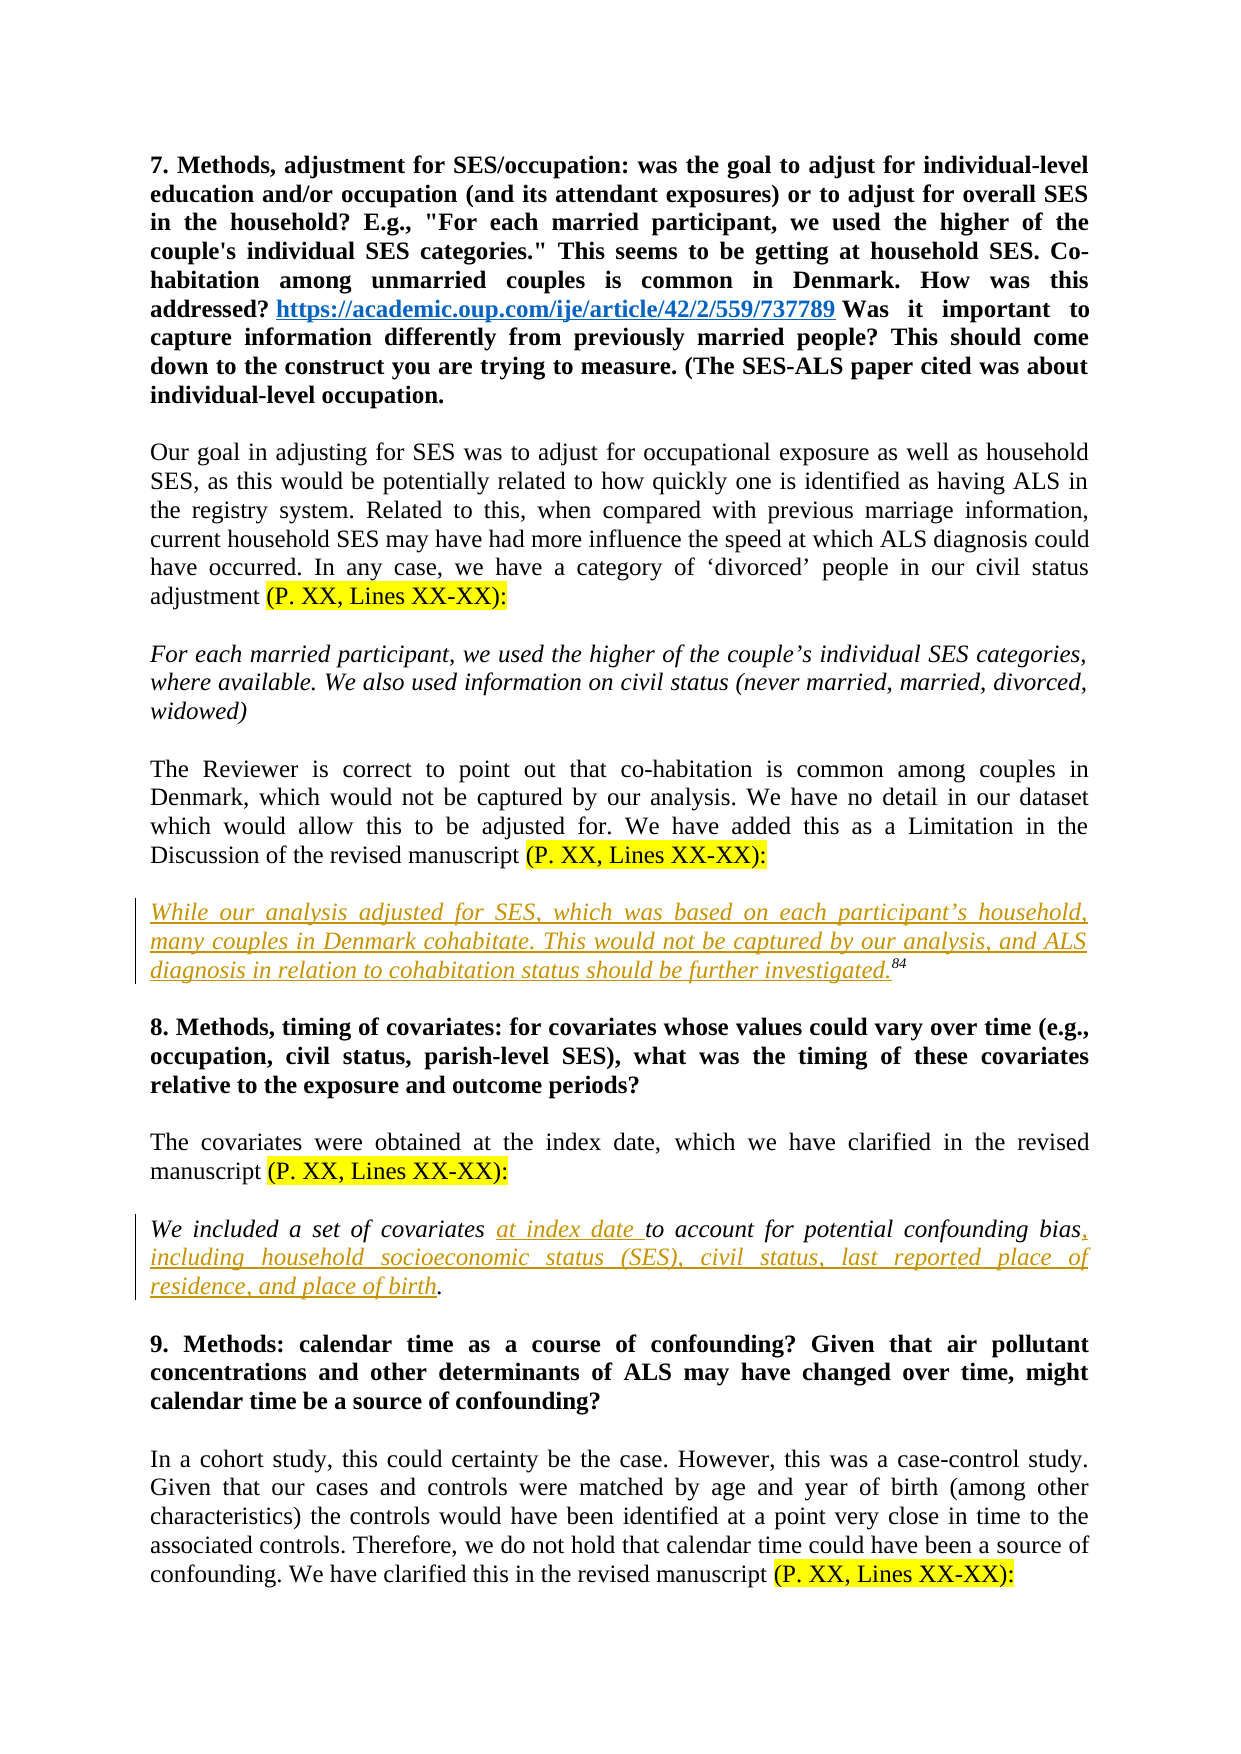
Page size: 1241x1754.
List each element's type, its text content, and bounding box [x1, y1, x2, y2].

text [150, 150, 1090, 409]
text 9. Methods: calendar time as a course of confounding? Given that air pollutant concentrations and other determinants of ALS may have changed over time, might calendar time be a source of confounding? [150, 1300, 1090, 1415]
text Our goal in adjusting for SES was to adjust for occupational exposure as well as household SES, as this would be potentially related to how quickly one is identified as having ALS in the registry system. Related to this, when compared with previous marriage information, current household SES may have had more influence the speed at which ALS diagnosis could have occurred. In any case, we have a category of ‘divorced’ people in our civil status adjustment (P. XX, Lines XX-XX): [150, 437, 1090, 610]
text The Reviewer is correct to point out that co-habitation is common among couples in Denmark, which would not be captured by our analysis. We have no detail in our dataset which would allow this to be adjusted for. We have added this as a Limitation in the Discussion of the revised manuscript (P. XX, Lines XX-XX): [150, 754, 1090, 869]
text For each married participant, we used the higher of the couple’s individual SES categories, where available. We also used information on civil status (never married, married, divorced, widowed) [150, 639, 1090, 725]
text In a cohort study, this could certainty be the case. However, this was a case-control study. Given that our cases and controls were matched by age and year of birth (among other characteristics) the controls would have been identified at a point very close in time to the associated controls. Therefore, we do not hold that calendar time could have been a source of confounding. We have clarified this in the revised manuscript (P. XX, Lines XX-XX): [150, 1444, 1090, 1587]
text We included a set of covariates to account for potential confounding bias. [150, 1214, 1090, 1300]
text The covariates were obtained at the index date, which we have clarified in the revised manuscript (P. XX, Lines XX-XX): [150, 1127, 1090, 1185]
text 8. Methods, timing of covariates: for covariates whose values could vary over time (e.g., occupation, civil status, parish-level SES), what was the timing of these covariates relative to the exposure and outcome periods? [150, 984, 1090, 1099]
text 84 [150, 897, 1090, 984]
